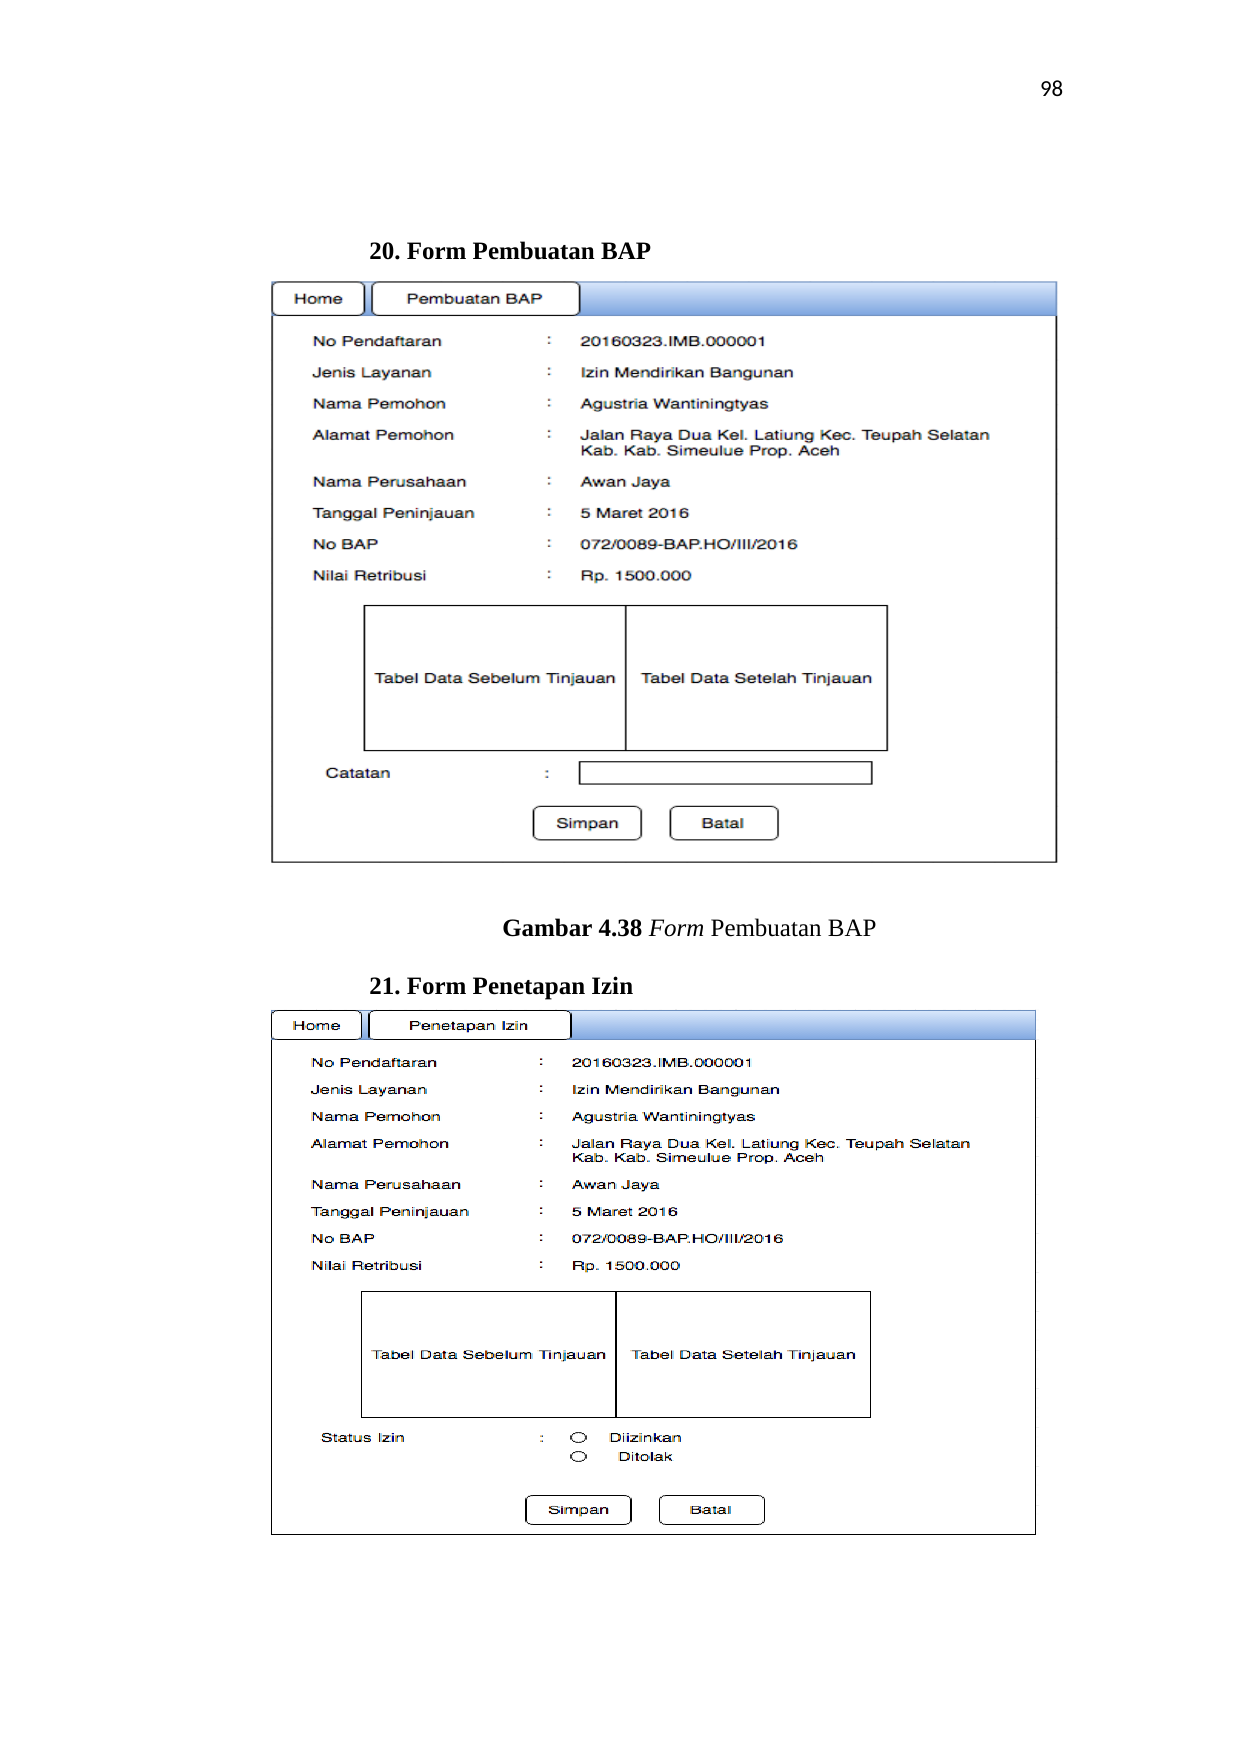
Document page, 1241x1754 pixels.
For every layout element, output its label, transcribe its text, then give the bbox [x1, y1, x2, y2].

list Form Pembuatan BAP [369, 236, 1063, 265]
picture [270, 281, 1059, 863]
picture [270, 1009, 1040, 1535]
list Gambar 4.38 Form Pembuatan BAP [502, 913, 1063, 942]
list Form Penetapan Izin [369, 971, 1063, 1000]
